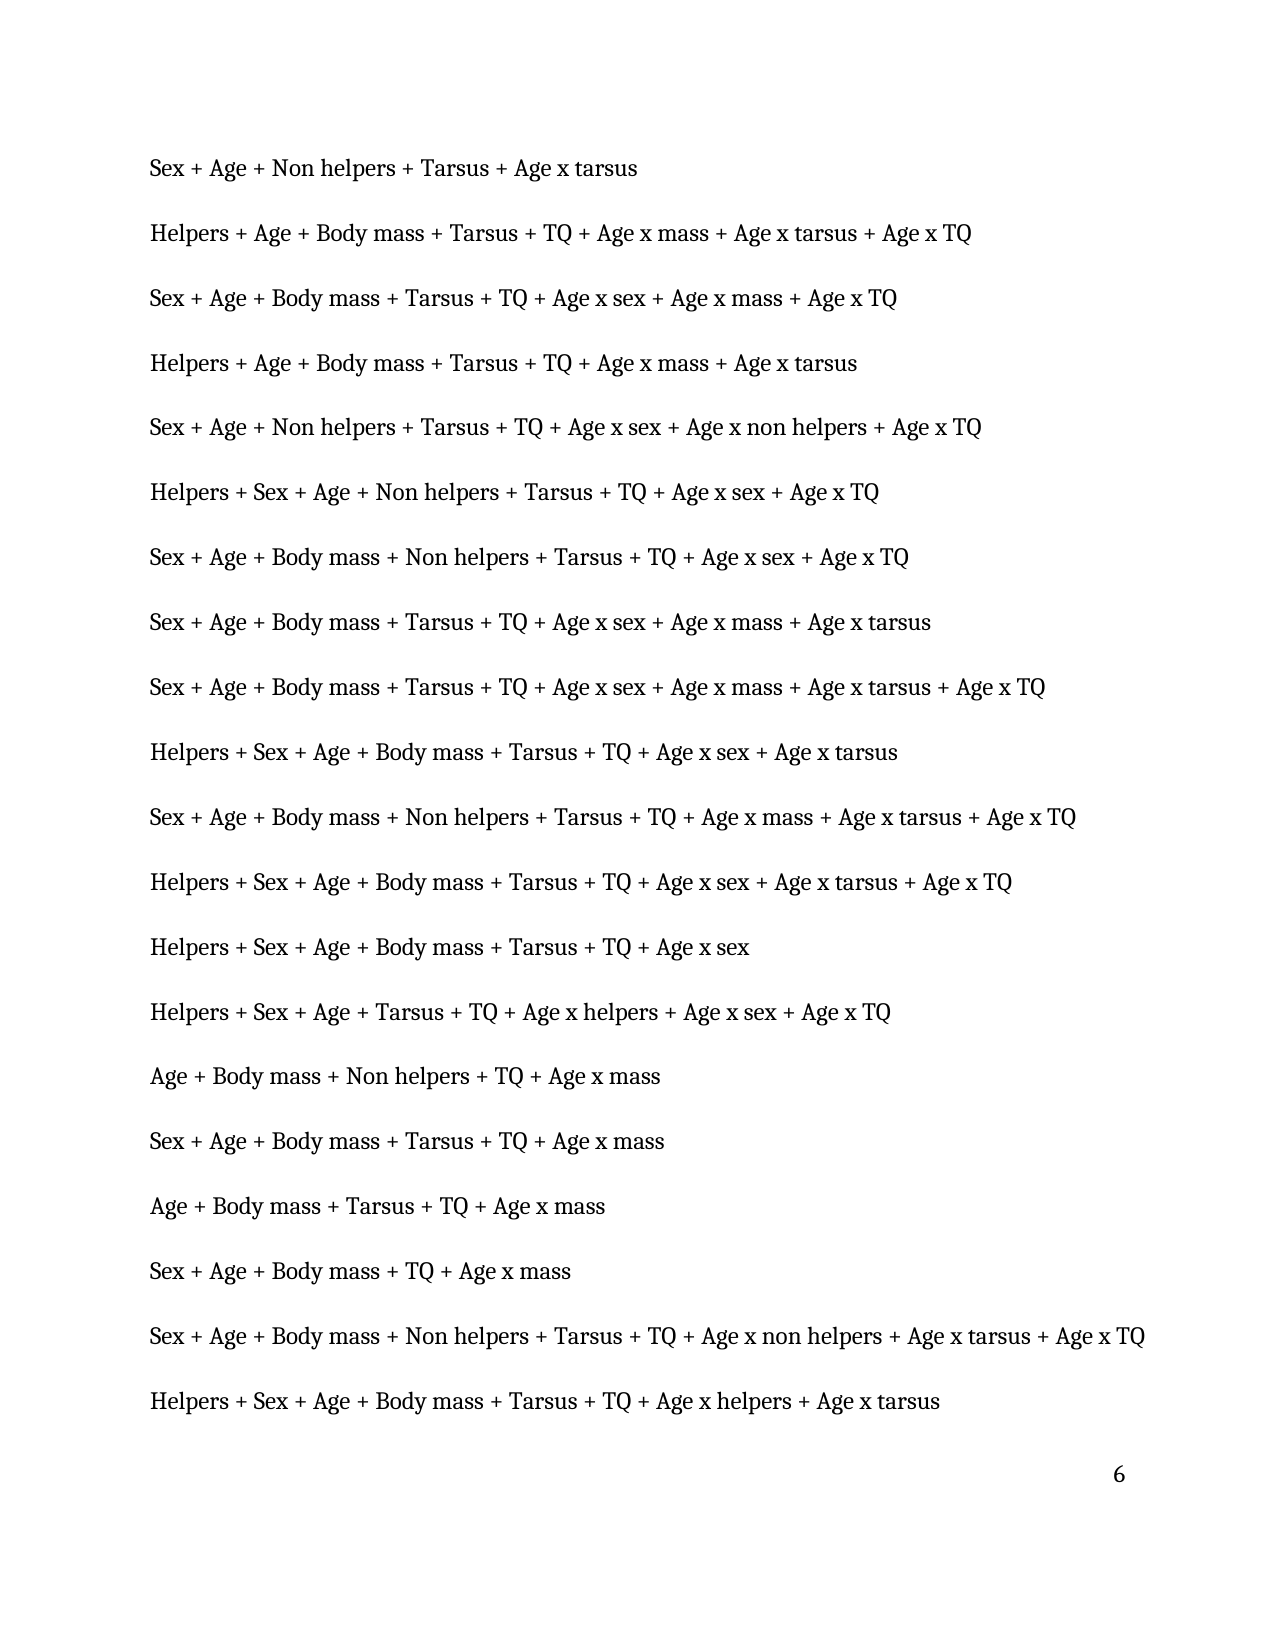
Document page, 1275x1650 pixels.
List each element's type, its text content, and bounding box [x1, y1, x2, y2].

table_cell Sex + Age + Body mass + Non helpers + Tarsus + TQ + Age x mass + Age x tarsus + Age x TQ [139, 799, 1275, 864]
table_cell Sex + Age + Body mass + TQ + Age x mass [139, 1253, 1275, 1318]
table_cell Age + Body mass + Non helpers + TQ + Age x mass [139, 1059, 1275, 1123]
table_cell Sex + Age + Non helpers + Tarsus + TQ + Age x sex + Age x non helpers + Age x TQ [139, 410, 1275, 474]
table_cell Sex + Age + Body mass + Non helpers + Tarsus + TQ + Age x sex + Age x TQ [139, 539, 1275, 604]
table_cell Helpers + Sex + Age + Body mass + Tarsus + TQ + Age x sex + Age x tarsus [139, 734, 1275, 799]
table_cell Helpers + Age + Body mass + Tarsus + TQ + Age x mass + Age x tarsus [139, 345, 1275, 409]
table_cell Sex + Age + Body mass + Tarsus + TQ + Age x sex + Age x mass + Age x tarsus + Age x TQ [139, 669, 1275, 734]
table_cell Sex + Age + Body mass + Non helpers + Tarsus + TQ + Age x non helpers + Age x tarsus + Age x TQ [139, 1318, 1275, 1383]
table_cell Sex + Age + Non helpers + Tarsus + Age x tarsus [139, 150, 1275, 215]
table_cell Helpers + Sex + Age + Body mass + Tarsus + TQ + Age x sex [139, 929, 1275, 994]
table_cell Helpers + Sex + Age + Tarsus + TQ + Age x helpers + Age x sex + Age x TQ [139, 994, 1275, 1058]
table_cell Age + Body mass + Tarsus + TQ + Age x mass [139, 1188, 1275, 1253]
table_cell Sex + Age + Body mass + Tarsus + TQ + Age x mass [139, 1124, 1275, 1188]
table_cell Sex + Age + Body mass + Tarsus + TQ + Age x sex + Age x mass + Age x TQ [139, 280, 1275, 345]
table_cell Helpers + Age + Body mass + Tarsus + TQ + Age x mass + Age x tarsus + Age x TQ [139, 215, 1275, 280]
table_cell Helpers + Sex + Age + Body mass + Tarsus + TQ + Age x helpers + Age x tarsus [139, 1383, 1275, 1448]
table_cell Helpers + Sex + Age + Body mass + Tarsus + TQ + Age x sex + Age x tarsus + Age x TQ [139, 864, 1275, 929]
table_cell Helpers + Sex + Age + Non helpers + Tarsus + TQ + Age x sex + Age x TQ [139, 475, 1275, 539]
table_cell Sex + Age + Body mass + Tarsus + TQ + Age x sex + Age x mass + Age x tarsus [139, 604, 1275, 669]
